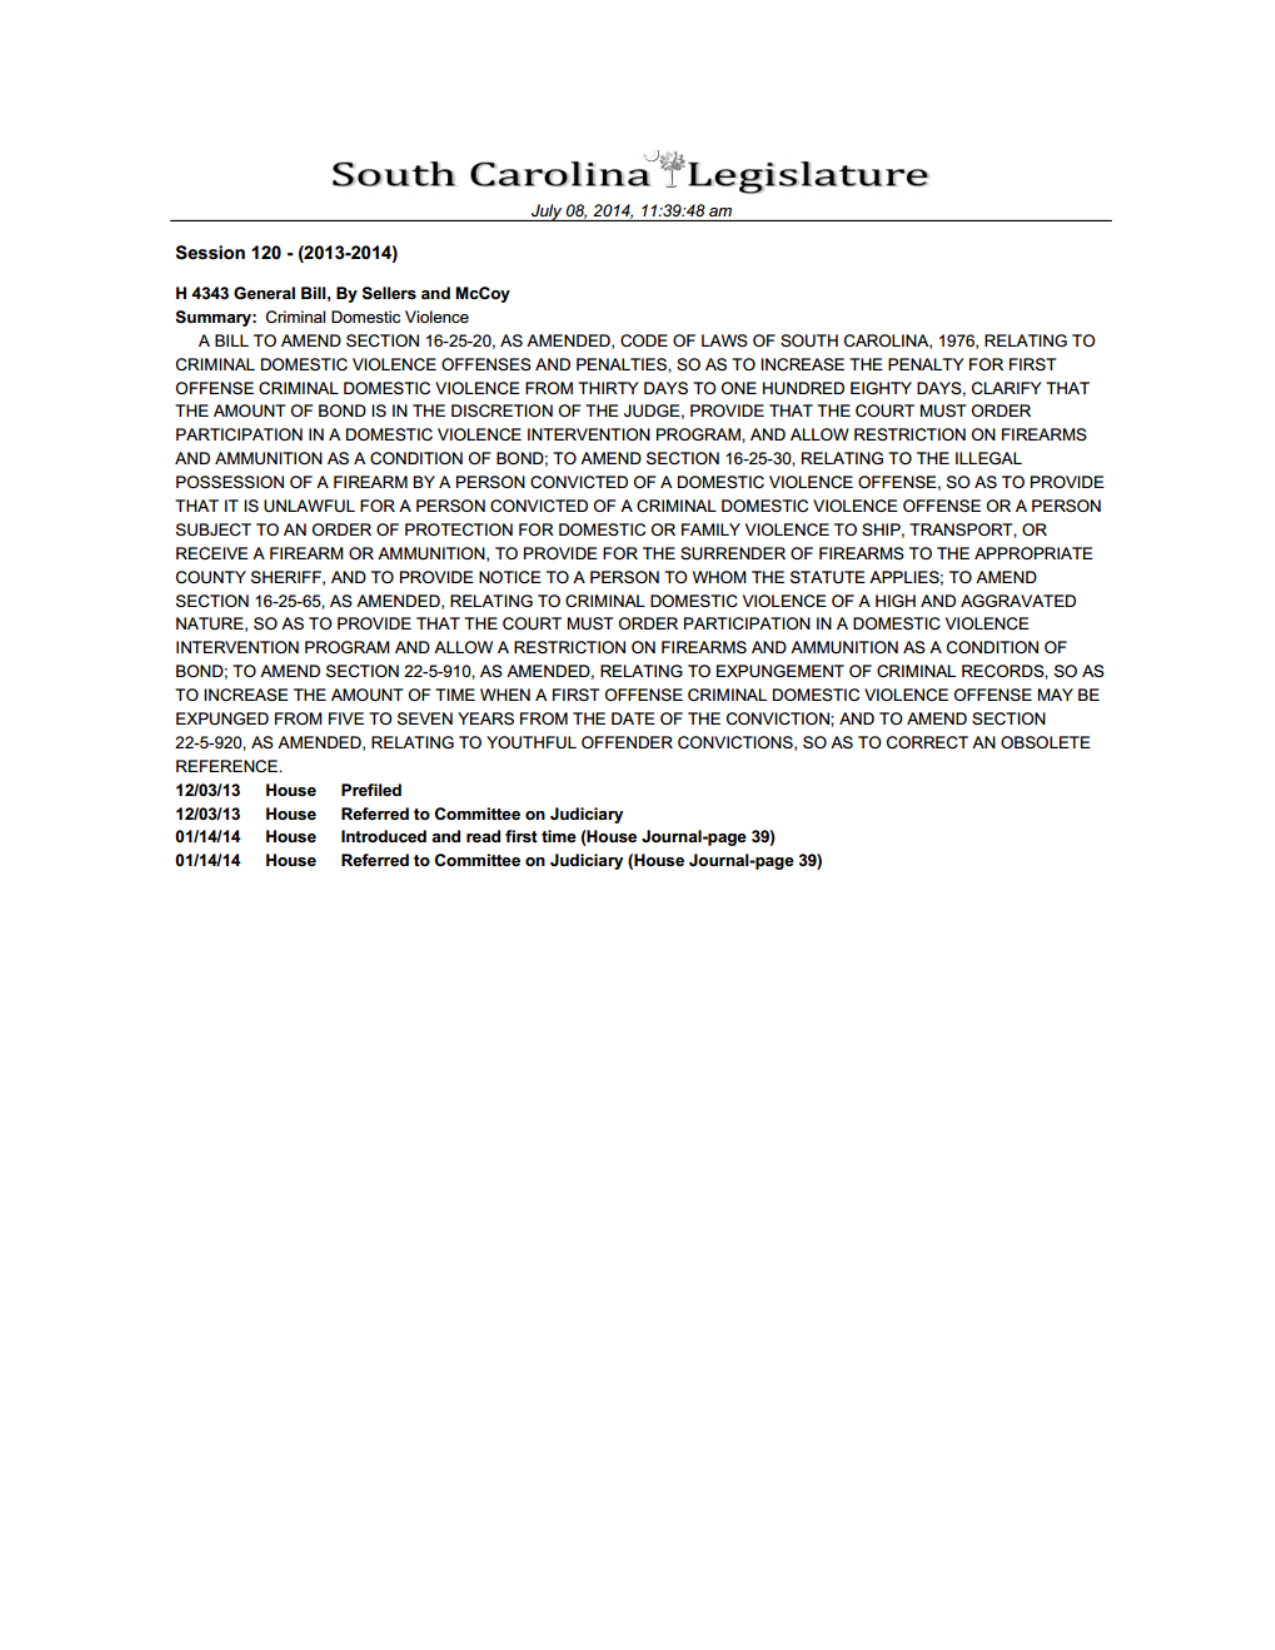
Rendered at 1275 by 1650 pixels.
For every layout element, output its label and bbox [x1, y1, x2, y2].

picture [150, 150, 1125, 885]
